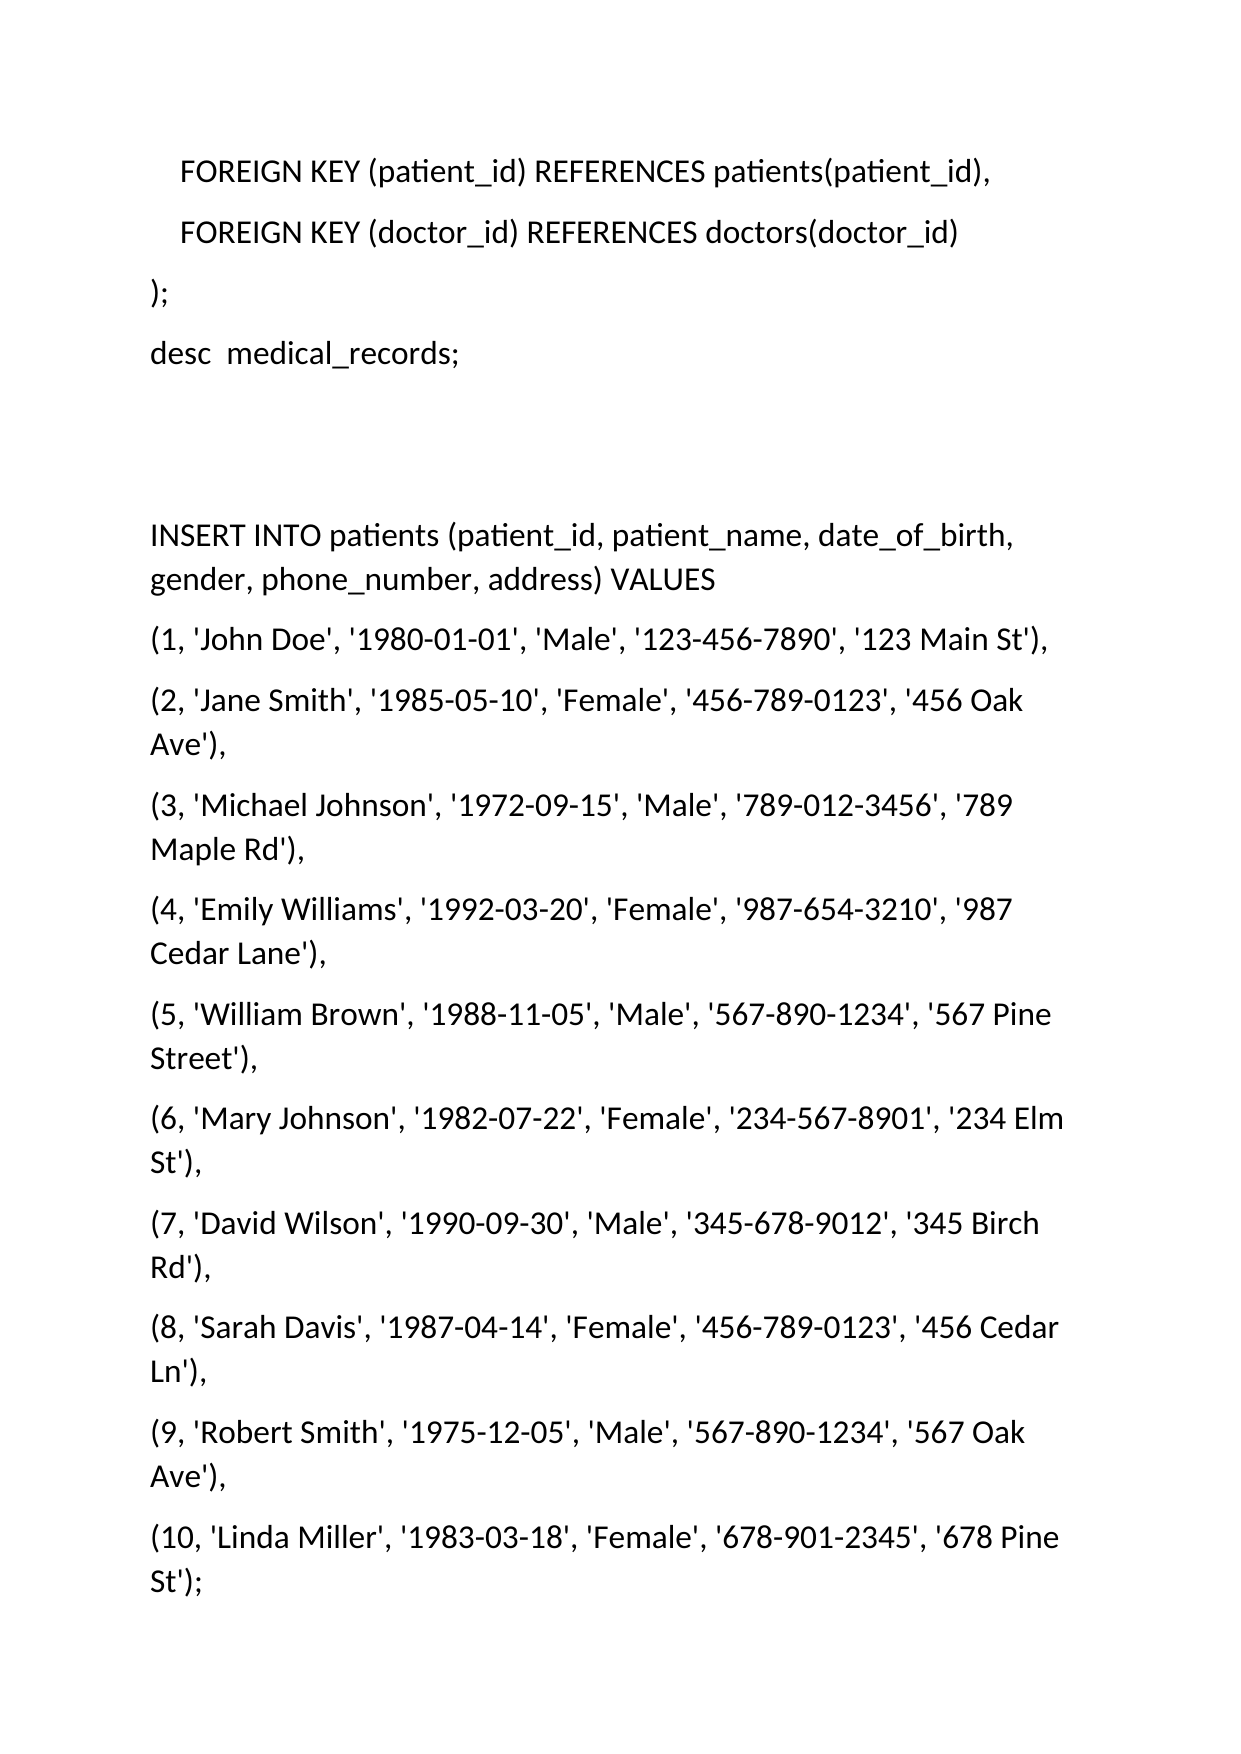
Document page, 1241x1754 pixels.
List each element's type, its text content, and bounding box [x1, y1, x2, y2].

text (2, 'Jane Smith', '1985-05-10', 'Female', '456-789-0123', '456 Oak Ave'), [150, 679, 1090, 764]
text INSERT INTO patients (patient_id, patient_name, date_of_birth, gender, phone_number, address) VALUES [150, 514, 1090, 598]
text (4, 'Emily Williams', '1992-03-20', 'Female', '987-654-3210', '987 Cedar Lane'), [150, 888, 1090, 973]
text ); [150, 271, 1090, 312]
text (5, 'William Brown', '1988-11-05', 'Male', '567-890-1234', '567 Pine Street'), [150, 993, 1090, 1077]
text FOREIGN KEY (patient_id) REFERENCES patients(patient_id), [150, 150, 1090, 191]
text FOREIGN KEY (doctor_id) REFERENCES doctors(doctor_id) [150, 211, 1090, 251]
text desc medical_records; [150, 332, 1090, 373]
text (1, 'John Doe', '1980-01-01', 'Male', '123-456-7890', '123 Main St'), [150, 618, 1090, 659]
text (7, 'David Wilson', '1990-09-30', 'Male', '345-678-9012', '345 Birch Rd'), [150, 1202, 1090, 1287]
text (10, 'Linda Miller', '1983-03-18', 'Female', '678-901-2345', '678 Pine St'); [150, 1516, 1090, 1600]
text (8, 'Sarah Davis', '1987-04-14', 'Female', '456-789-0123', '456 Cedar Ln'), [150, 1306, 1090, 1391]
text (3, 'Michael Johnson', '1972-09-15', 'Male', '789-012-3456', '789 Maple Rd'), [150, 783, 1090, 868]
text (9, 'Robert Smith', '1975-12-05', 'Male', '567-890-1234', '567 Oak Ave'), [150, 1411, 1090, 1496]
text (6, 'Mary Johnson', '1982-07-22', 'Female', '234-567-8901', '234 Elm St'), [150, 1097, 1090, 1182]
